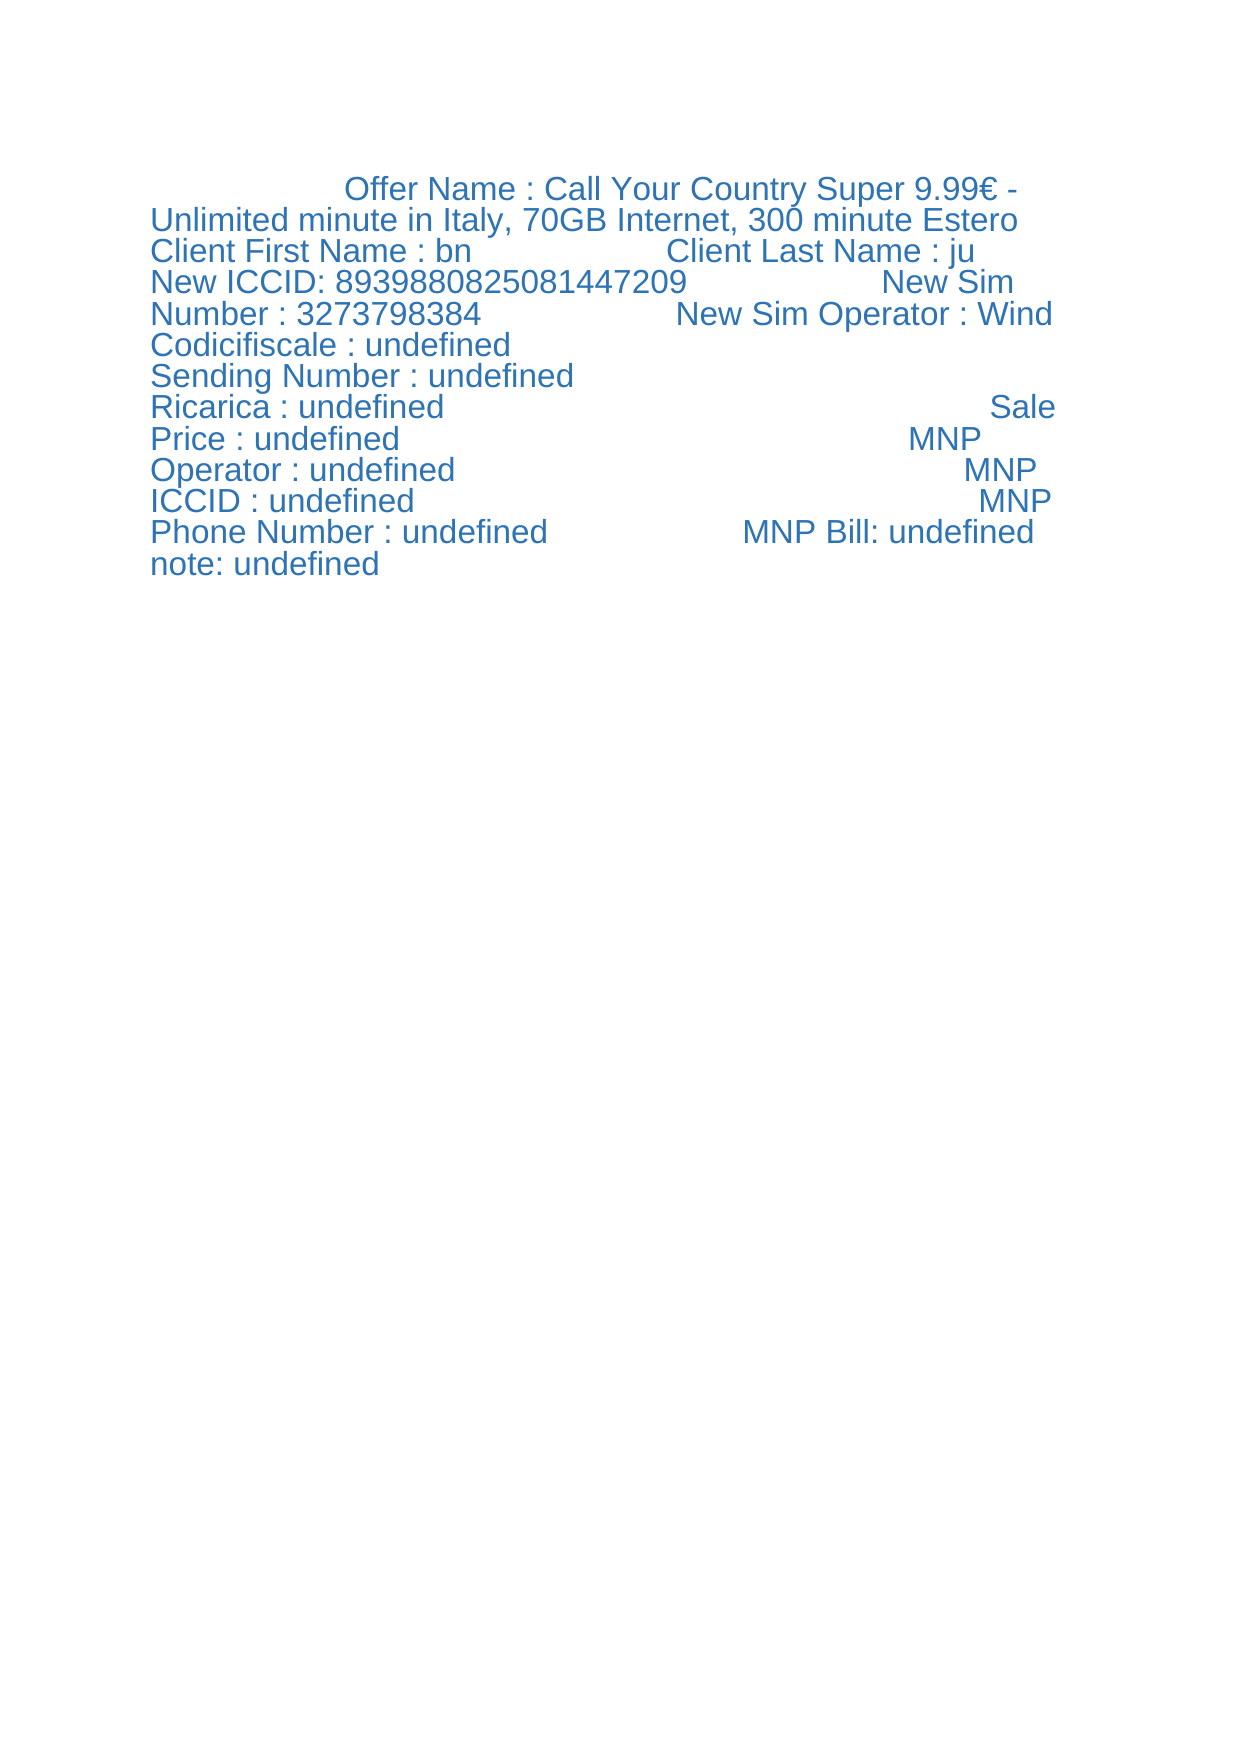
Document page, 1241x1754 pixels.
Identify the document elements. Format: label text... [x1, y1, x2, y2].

subtitle Offer Name : Call Your Country Super 9.99€ -Unlimited minute in Italy, 70GB Internet, 300 minute Estero Client First Name : bn Client Last Name : ju New ICCID: 8939880825081447209 New Sim Number : 3273798384 New Sim Operator : Wind Codicifiscale : undefined Sending Number : undefined Ricarica : undefined Sale Price : undefined MNP Operator : undefined MNP ICCID : undefined MNP Phone Number : undefined MNP Bill: undefined note: undefined [150, 175, 1090, 581]
